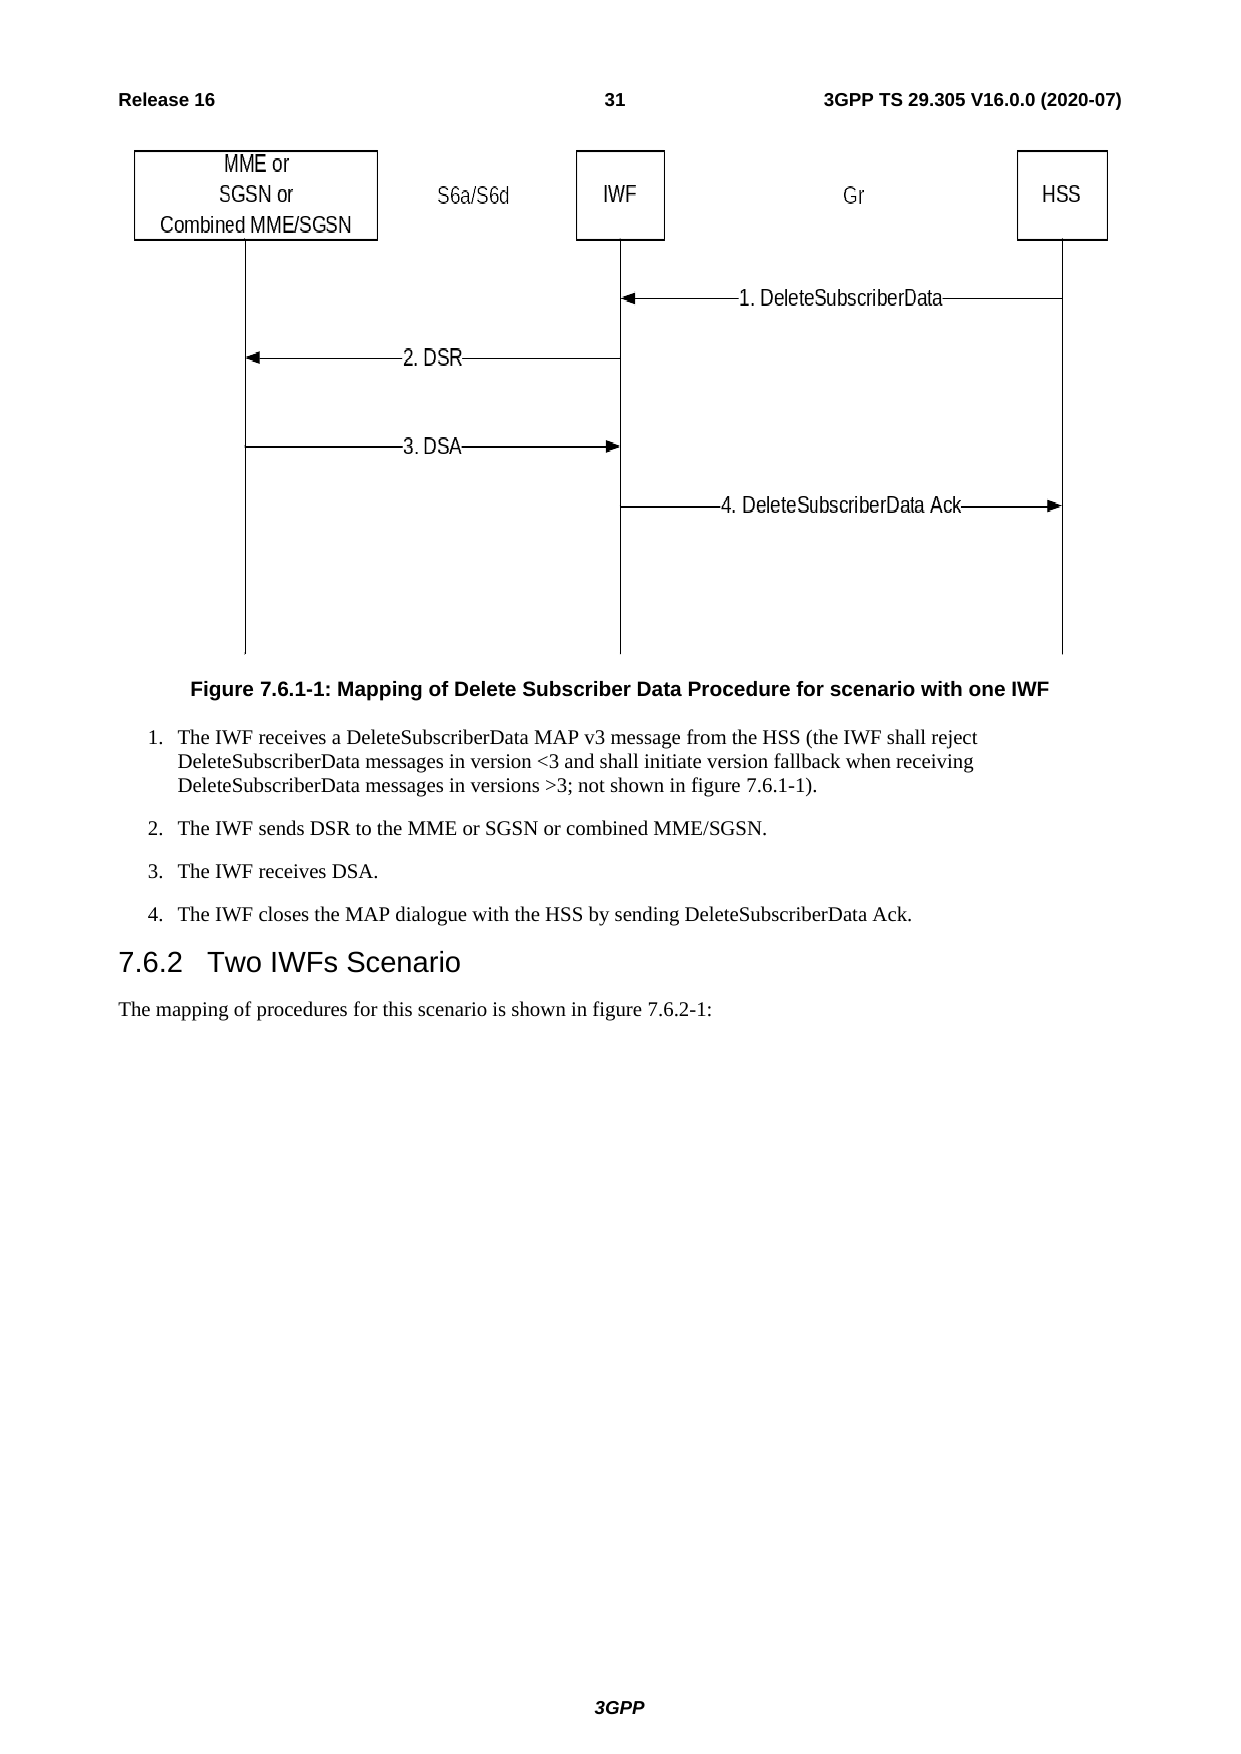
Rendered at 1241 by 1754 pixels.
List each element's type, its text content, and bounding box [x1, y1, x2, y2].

subtitle 7.6.2 Two IWFs Scenario [118, 945, 1122, 978]
text 4. The IWF closes the MAP dialogue with the HSS by sending DeleteSubscriberData Ack. [148, 902, 1122, 926]
text The mapping of procedures for this scenario is shown in figure 7.6.2-1: [118, 997, 1122, 1021]
text 3. The IWF receives DSA. [148, 859, 1122, 883]
text Figure 7.6.1-1: Mapping of Delete Subscriber Data Procedure for scenario with one IWF [118, 676, 1122, 700]
text 2. The IWF sends DSR to the MME or SGSN or combined MME/SGSN. [148, 816, 1122, 840]
text 1. The IWF receives a DeleteSubscriberData MAP v3 message from the HSS (the IWF shall reject DeleteSubscriberData messages in version <3 and shall initiate version fallback when receiving DeleteSubscriberData messages in versions >3; not shown in figure 7.6.1-1). [148, 725, 1122, 797]
